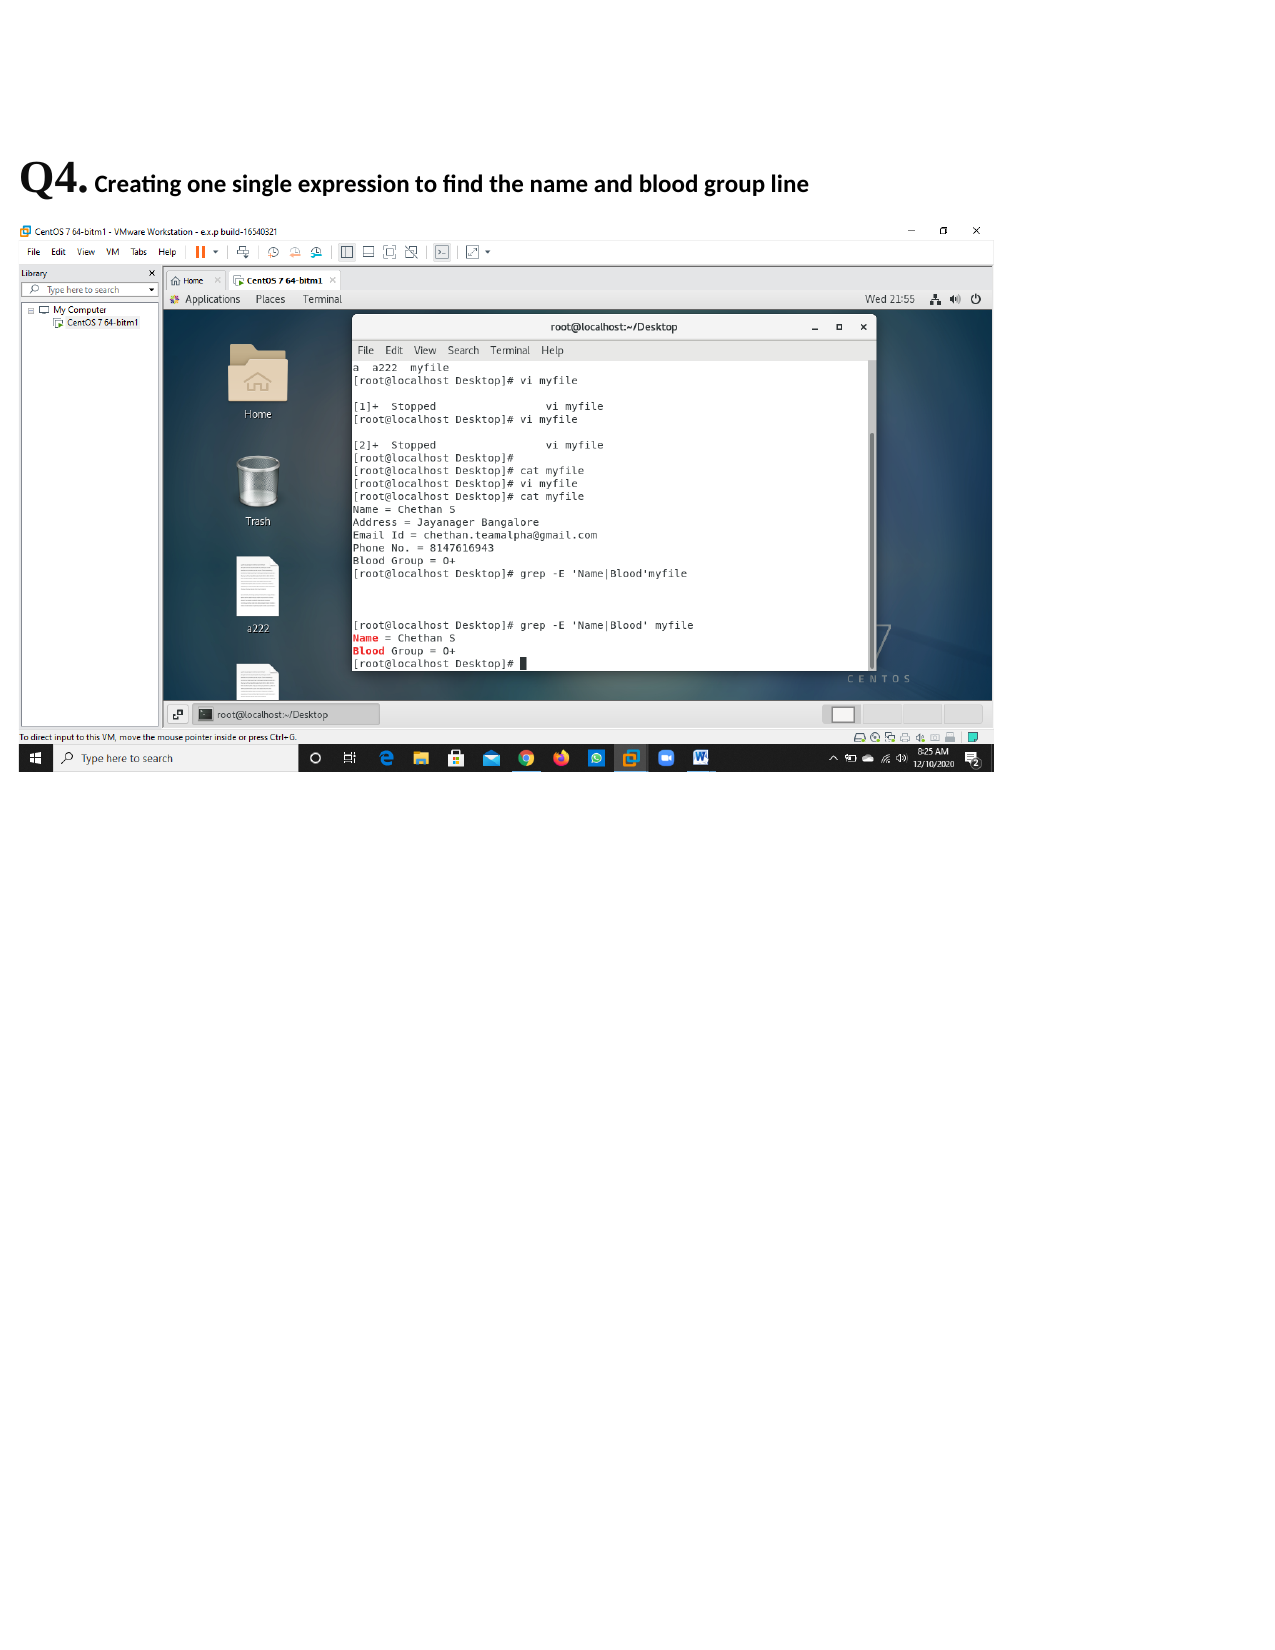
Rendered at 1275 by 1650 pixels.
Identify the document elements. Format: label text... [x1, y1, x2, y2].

picture [18, 223, 994, 772]
text Q4. Creating one single expression to find the name and blood group line [19, 150, 1256, 203]
